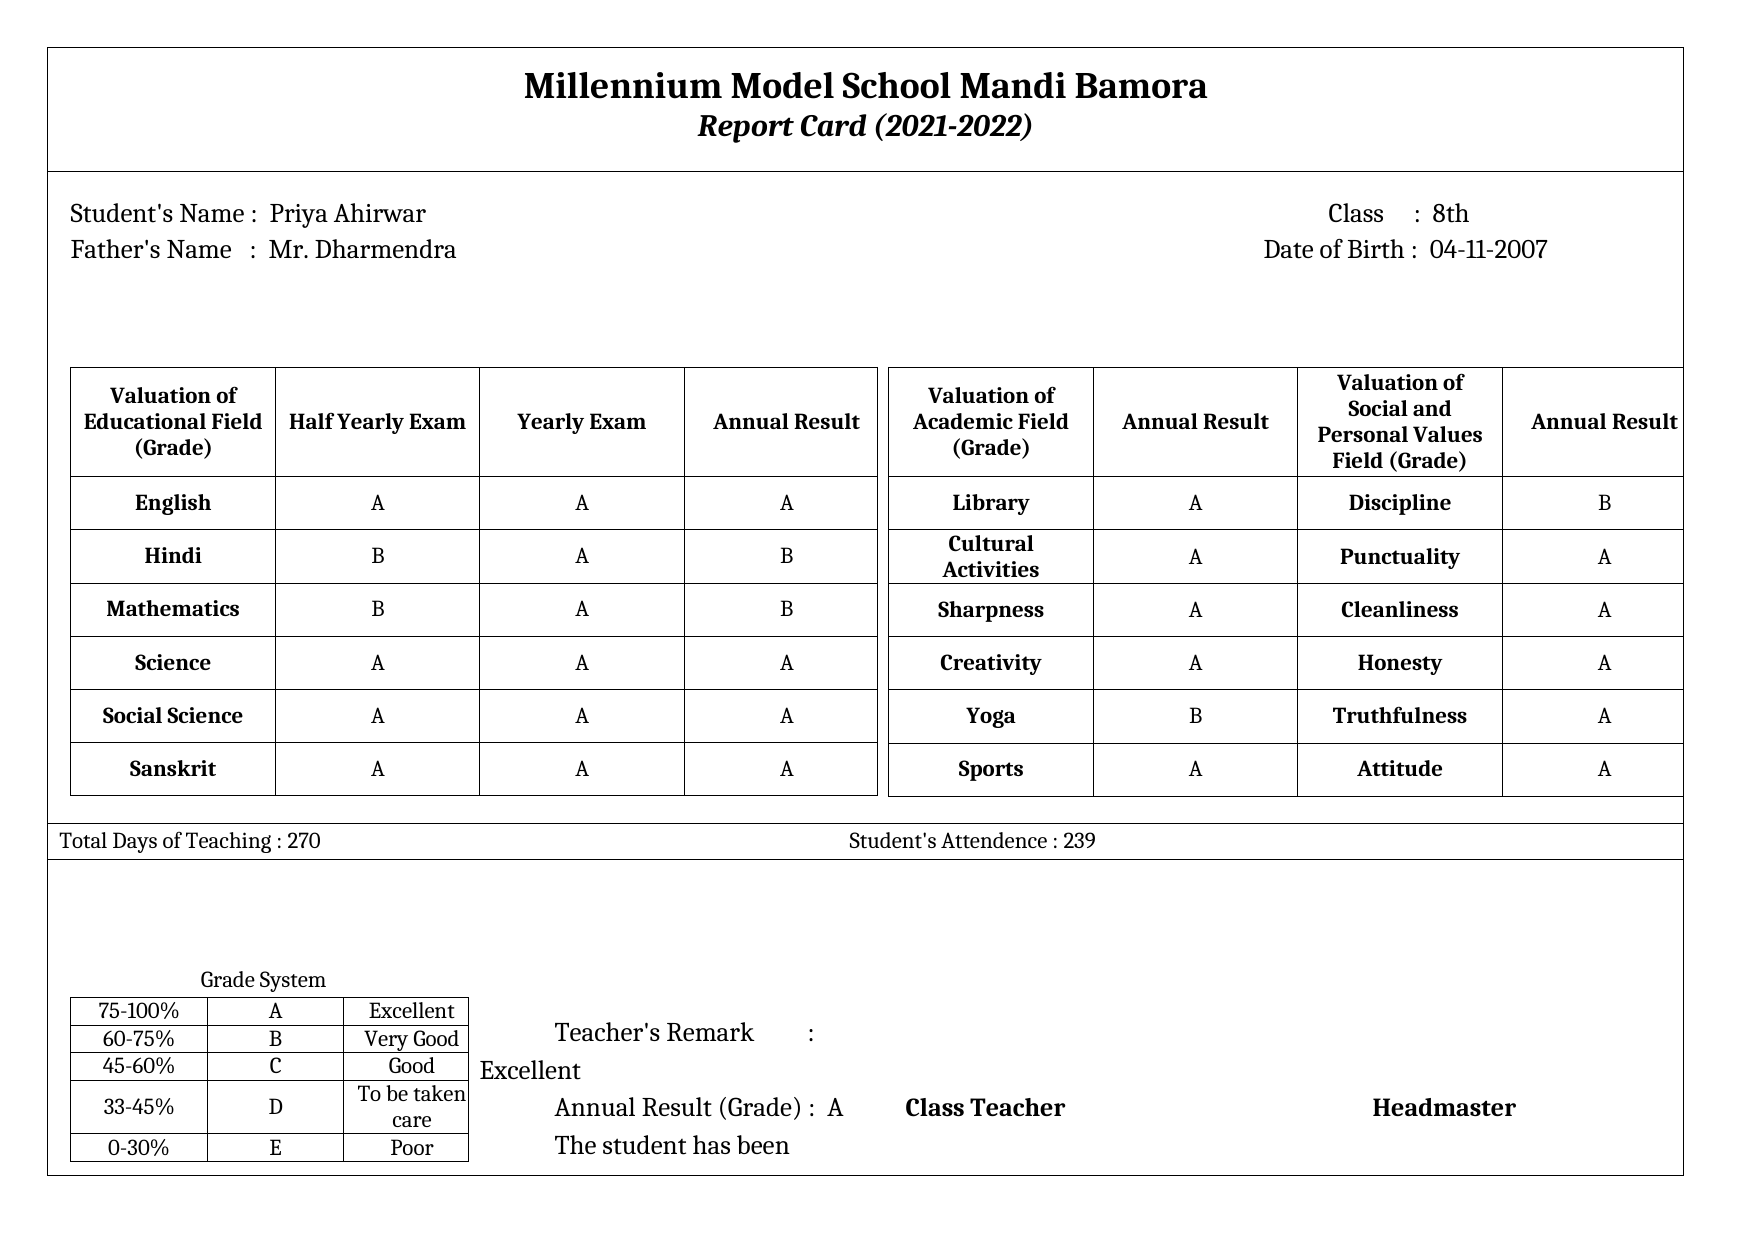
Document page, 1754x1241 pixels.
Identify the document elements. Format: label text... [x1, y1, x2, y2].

table_cell [48, 824, 1683, 859]
table_cell [48, 172, 1683, 823]
table_cell [48, 860, 1683, 1174]
table_header Millennium Model School Mandi Bamora Report Card (2021-2022) [48, 48, 1683, 171]
